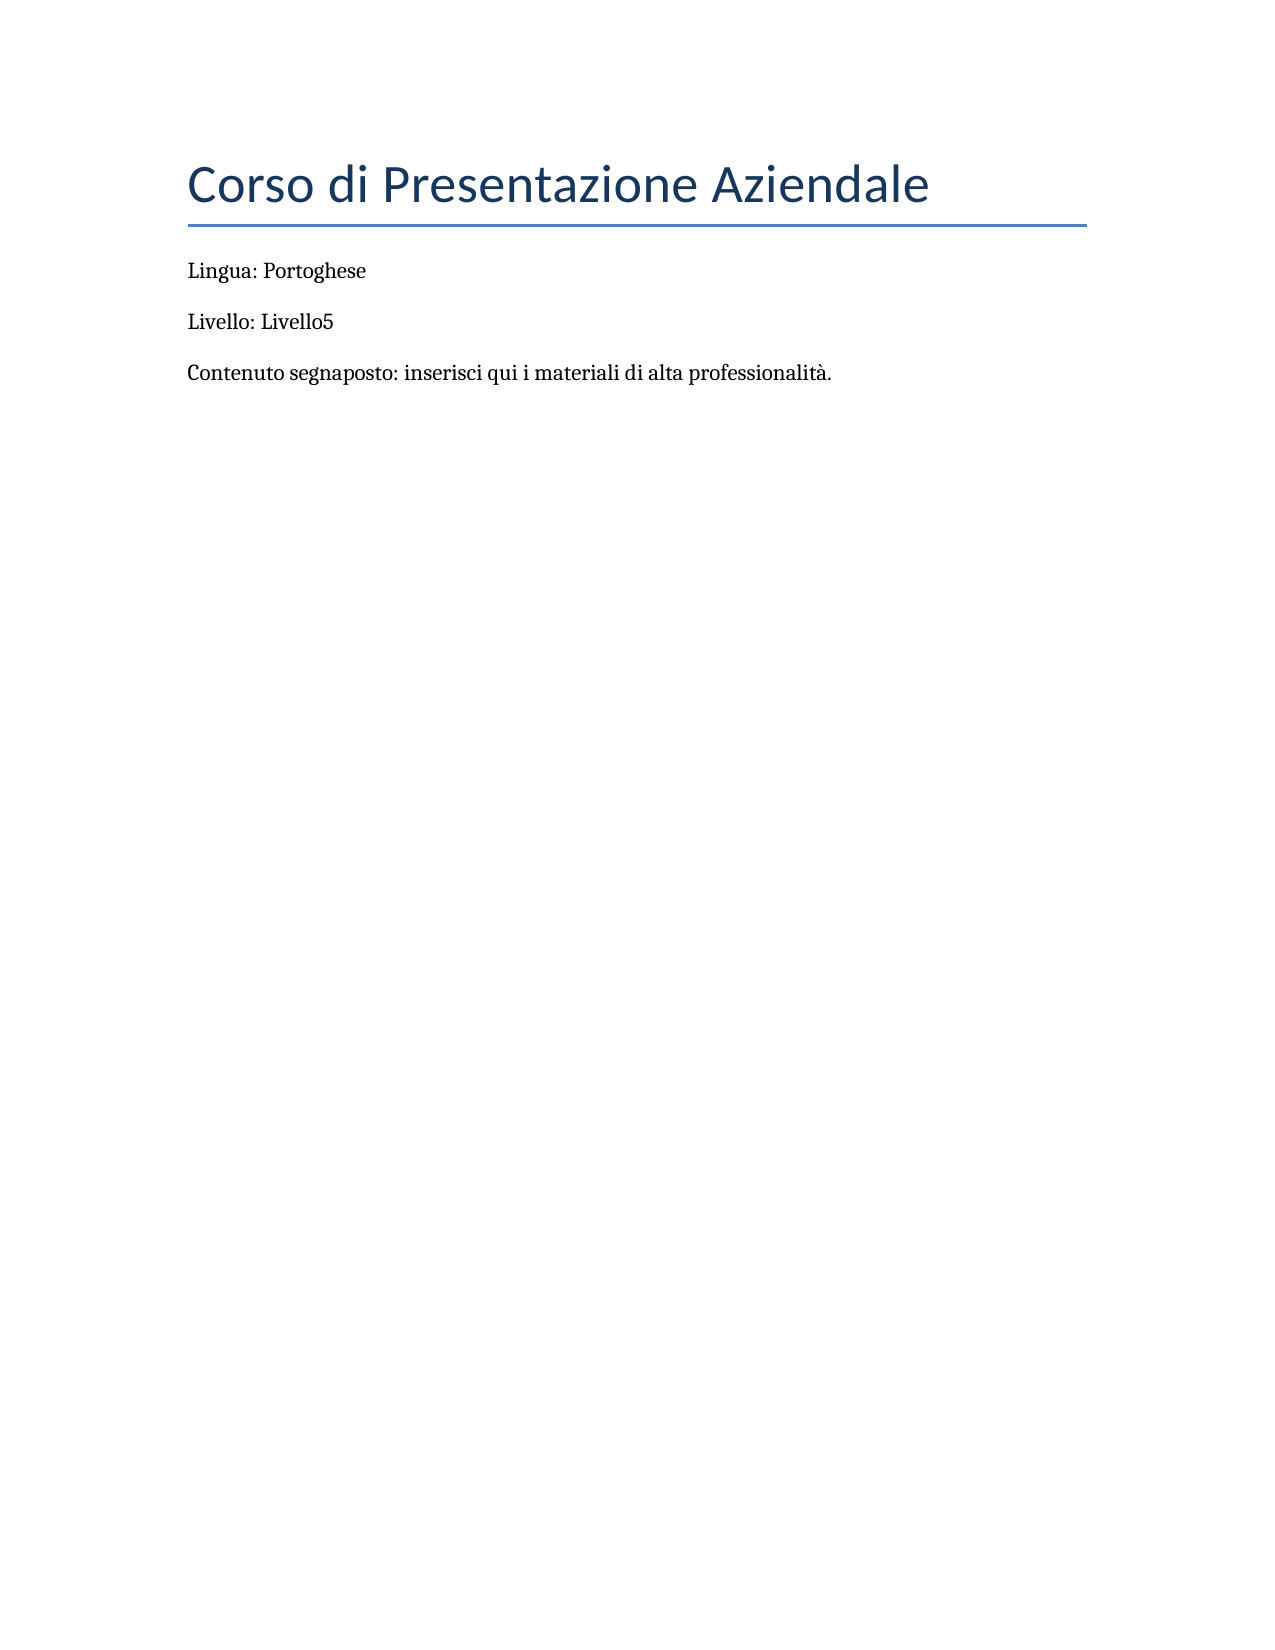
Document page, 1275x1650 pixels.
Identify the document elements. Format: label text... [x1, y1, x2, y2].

text Livello: Livello5 [187, 309, 1087, 335]
text Contenuto segnaposto: inserisci qui i materiali di alta professionalità. [187, 360, 1087, 386]
text Lingua: Portoghese [187, 258, 1087, 284]
title Corso di Presentazione Aziendale [187, 150, 1087, 227]
